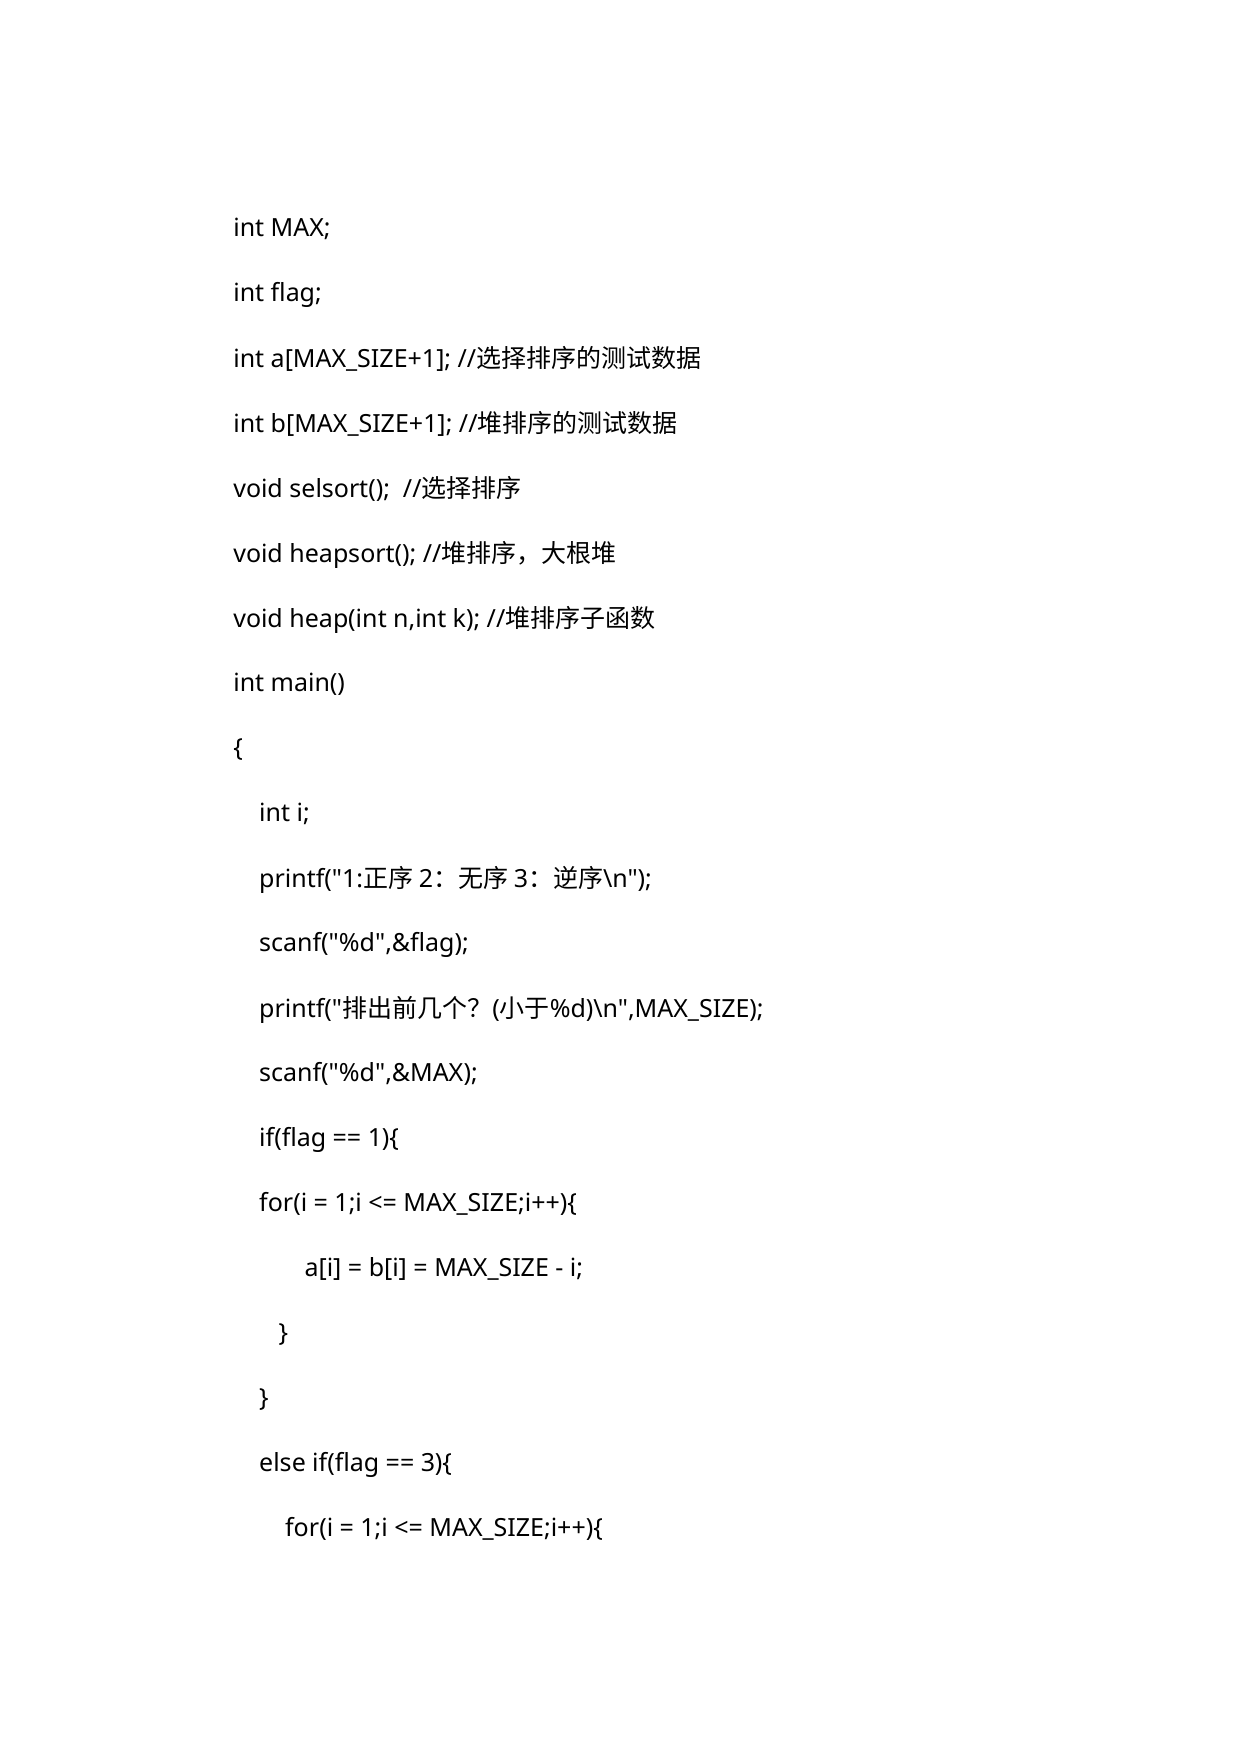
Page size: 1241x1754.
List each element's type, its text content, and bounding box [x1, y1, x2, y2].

text else if(flag == 3){ [183, 1429, 1057, 1494]
text scanf("%d",&MAX); [183, 1039, 1057, 1104]
text printf("排出前几个？(小于%d)\n",MAX_SIZE); [183, 974, 1057, 1039]
text for(i = 1;i <= MAX_SIZE;i++){ [183, 1169, 1057, 1234]
text int flag; [183, 259, 1057, 324]
text void heap(int n,int k); //堆排序子函数 [183, 584, 1057, 649]
text scanf("%d",&flag); [183, 909, 1057, 974]
text a[i] = b[i] = MAX_SIZE - i; [183, 1234, 1057, 1299]
text int MAX; [183, 194, 1057, 259]
text if(flag == 1){ [183, 1104, 1057, 1169]
text { [183, 714, 1057, 779]
text int i; [183, 779, 1057, 844]
text for(i = 1;i <= MAX_SIZE;i++){ [183, 1494, 1057, 1559]
text printf("1:正序 2：无序 3：逆序\n"); [183, 844, 1057, 909]
text int main() [183, 649, 1057, 714]
text } [183, 1299, 1057, 1364]
text int b[MAX_SIZE+1]; //堆排序的测试数据 [183, 389, 1057, 454]
text void selsort(); //选择排序 [183, 454, 1057, 519]
text void heapsort(); //堆排序，大根堆 [183, 519, 1057, 584]
text } [183, 1364, 1057, 1429]
text int a[MAX_SIZE+1]; //选择排序的测试数据 [183, 324, 1057, 389]
